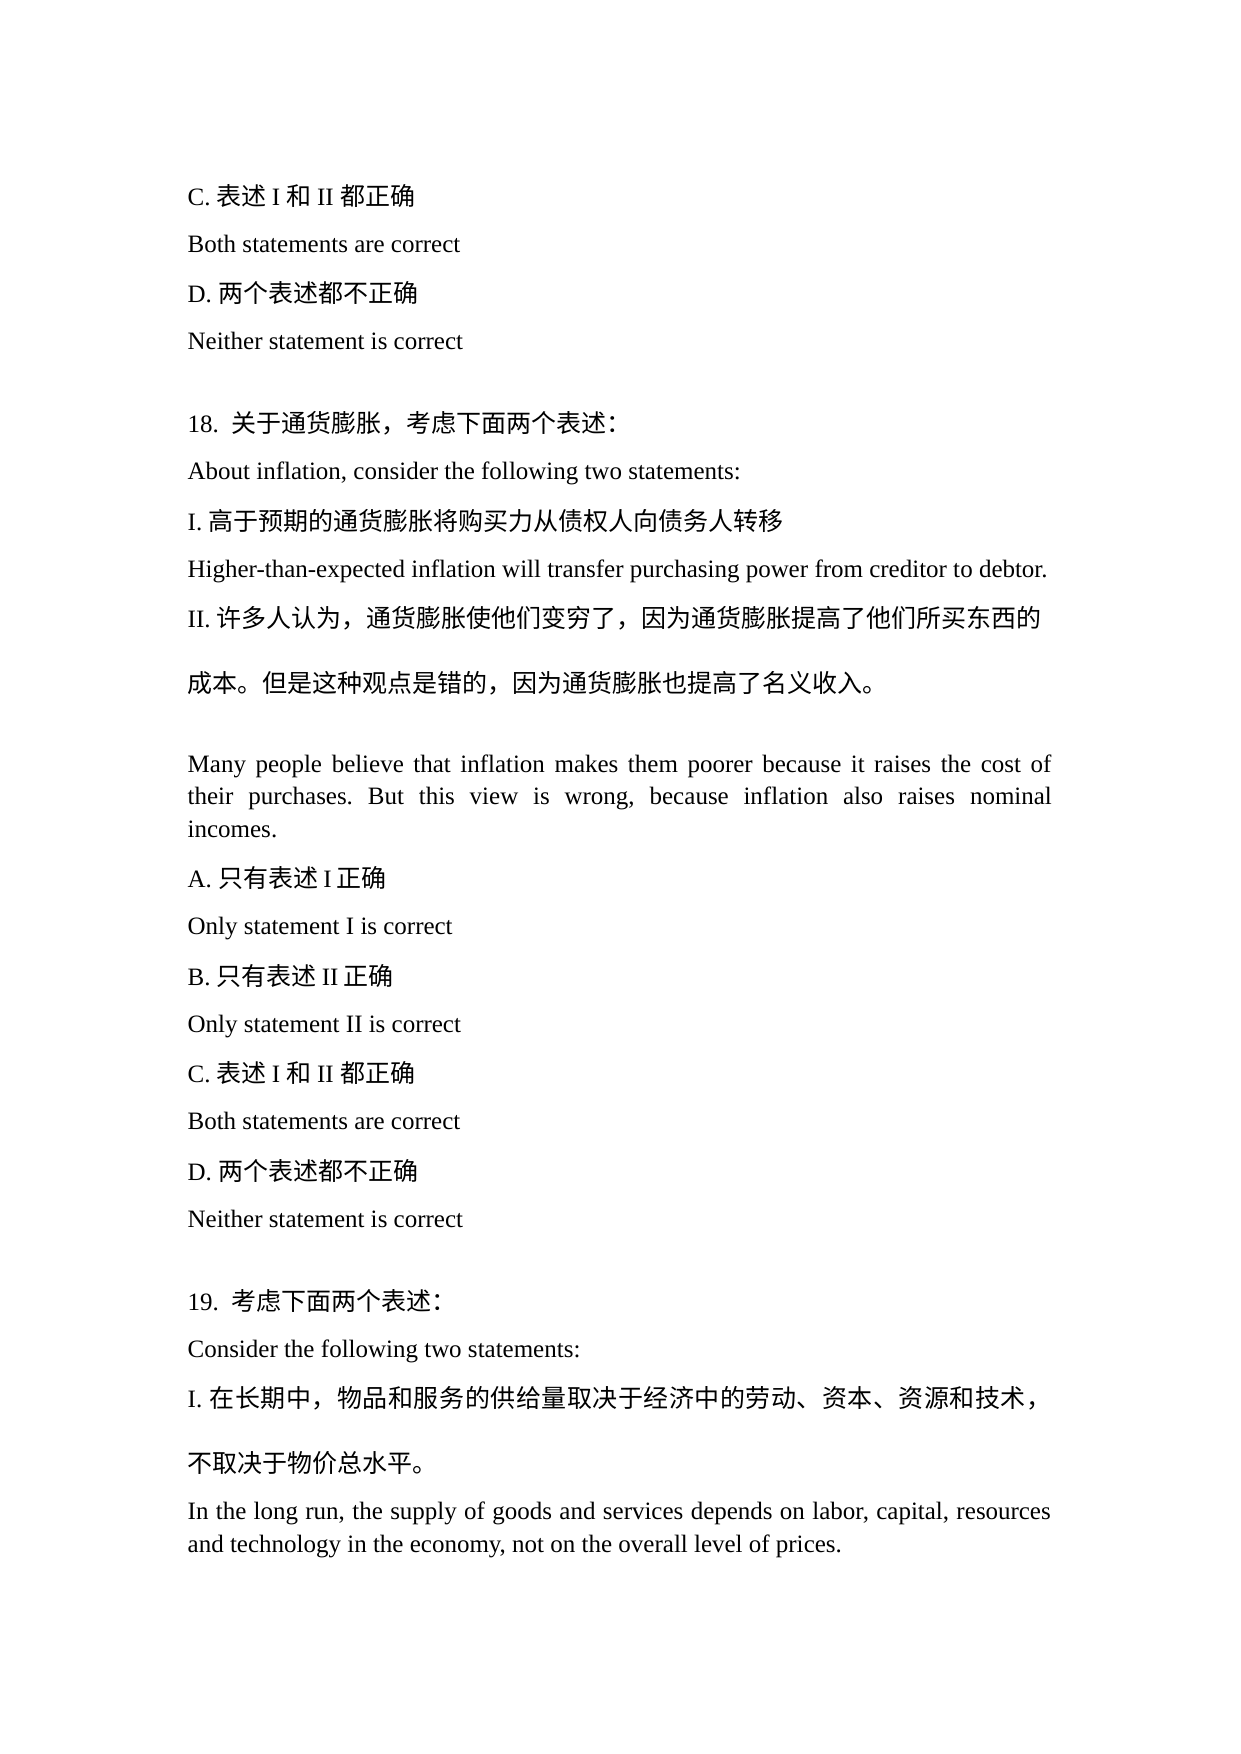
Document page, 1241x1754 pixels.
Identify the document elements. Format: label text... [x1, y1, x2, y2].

list Only statement I is correct [187, 909, 1053, 942]
text Consider the following two statements: [187, 1332, 1053, 1364]
text About inflation, consider the following two statements: [187, 454, 1053, 487]
list Higher-than-expected inflation will transfer purchasing power from creditor to debtor. [187, 552, 1053, 584]
list Only statement II is correct [187, 1007, 1053, 1039]
list Neither statement is correct [187, 1202, 1053, 1234]
list A. 只有表述I正确 [187, 844, 1053, 909]
text II. 许多人认为，通货膨胀使他们变穷了，因为通货膨胀提高了他们所买东西的成本。但是这种观点是错的，因为通货膨胀也提高了名义收入。 [187, 584, 1053, 714]
list D. 两个表述都不正确 [187, 1137, 1053, 1202]
list I. 在长期中，物品和服务的供给量取决于经济中的劳动、资本、资源和技术，不取决于物价总水平。 [187, 1364, 1053, 1494]
list C. 表述I 和 II 都正确 [187, 1039, 1053, 1104]
list In the long run, the supply of goods and services depends on labor, capital, resources and technology in the economy, not on the overall level of prices. [187, 1494, 1053, 1559]
list I. 高于预期的通货膨胀将购买力从债权人向债务人转移 [187, 487, 1053, 552]
list B. 只有表述II正确 [187, 942, 1053, 1007]
list Neither statement is correct [187, 324, 1053, 357]
list 关于通货膨胀，考虑下面两个表述： [187, 389, 1053, 454]
list C. 表述I 和 II 都正确 [187, 162, 1053, 227]
list 考虑下面两个表述： [187, 1267, 1053, 1332]
list Many people believe that inflation makes them poorer because it raises the cost of their purchases. But this view is wrong, because inflation also raises nominal incomes. [187, 747, 1053, 844]
list D. 两个表述都不正确 [187, 259, 1053, 324]
list Both statements are correct [187, 227, 1053, 259]
list Both statements are correct [187, 1104, 1053, 1137]
